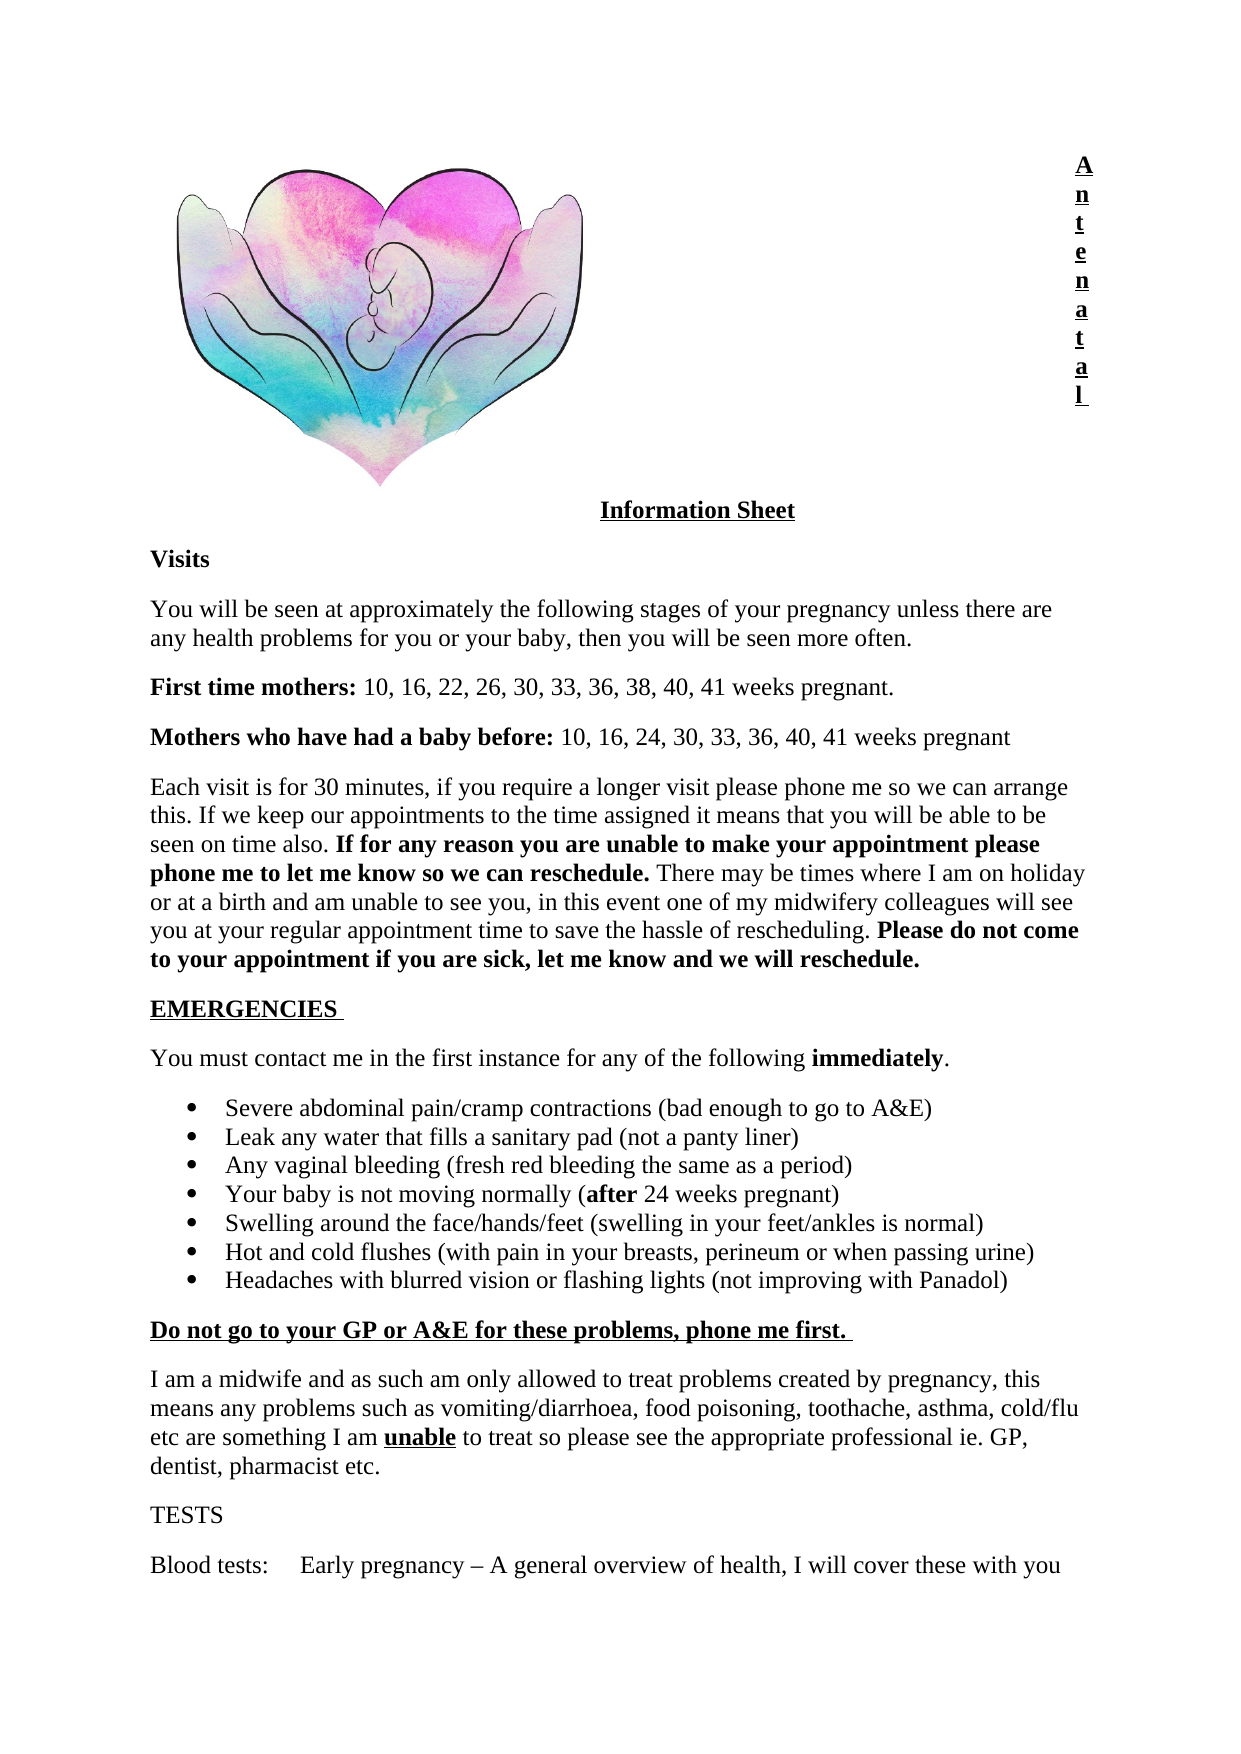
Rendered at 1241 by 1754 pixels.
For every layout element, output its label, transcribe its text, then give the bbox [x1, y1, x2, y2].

text Antenatal Information Sheet [600, 150, 1090, 524]
list Severe abdominal pain/cramp contractions (bad enough to go to A&E) [187, 1093, 1090, 1122]
list Headaches with blurred vision or flashing lights (not improving with Panadol) [187, 1265, 1090, 1294]
text EMERGENCIES [150, 994, 1090, 1022]
list Your baby is not moving normally (after 24 weeks pregnant) [187, 1179, 1090, 1208]
text You must contact me in the first instance for any of the following immediately. [150, 1043, 1090, 1072]
text Blood tests: Early pregnancy – A general overview of health, I will cover these with you [150, 1550, 1090, 1579]
text Each visit is for 30 minutes, if you require a longer visit please phone me so we can arrange this. If we keep our appointments to the time assigned it means that you will be able to be seen on time also. If for any reason you are unable to make your appointment please phone me to let me know so we can reschedule. There may be times where I am on holiday or at a birth and am unable to see you, in this event one of my midwifery colleagues will see you at your regular appointment time to save the hassle of rescheduling. Please do not come to your appointment if you are sick, let me know and we will reschedule. [150, 772, 1090, 973]
text Visits [150, 544, 1090, 573]
list Hot and cold flushes (with pain in your breasts, perineum or when passing urine) [187, 1237, 1090, 1265]
list Leak any water that fills a sanitary pad (not a panty liner) [187, 1122, 1090, 1150]
text You will be seen at approximately the following stages of your pregnancy unless there are any health problems for you or your baby, then you will be seen more often. [150, 594, 1090, 652]
text TESTS [150, 1500, 1090, 1529]
picture [150, 151, 607, 493]
text I am a midwife and as such am only allowed to treat problems created by pregnancy, this means any problems such as vomiting/diarrhoea, food poisoning, toothache, asthma, cold/flu etc are something I am unable to treat so please see the appropriate professional ie. GP, dentist, pharmacist etc. [150, 1364, 1090, 1479]
text Do not go to your GP or A&E for these problems, phone me first. [150, 1315, 1090, 1344]
list Any vaginal bleeding (fresh red bleeding the same as a period) [187, 1150, 1090, 1179]
list Swelling around the face/hands/feet (swelling in your feet/ankles is normal) [187, 1208, 1090, 1237]
text Mothers who have had a baby before: 10, 16, 24, 30, 33, 36, 40, 41 weeks pregnant [150, 722, 1090, 751]
text First time mothers: 10, 16, 22, 26, 30, 33, 36, 38, 40, 41 weeks pregnant. [150, 672, 1090, 701]
